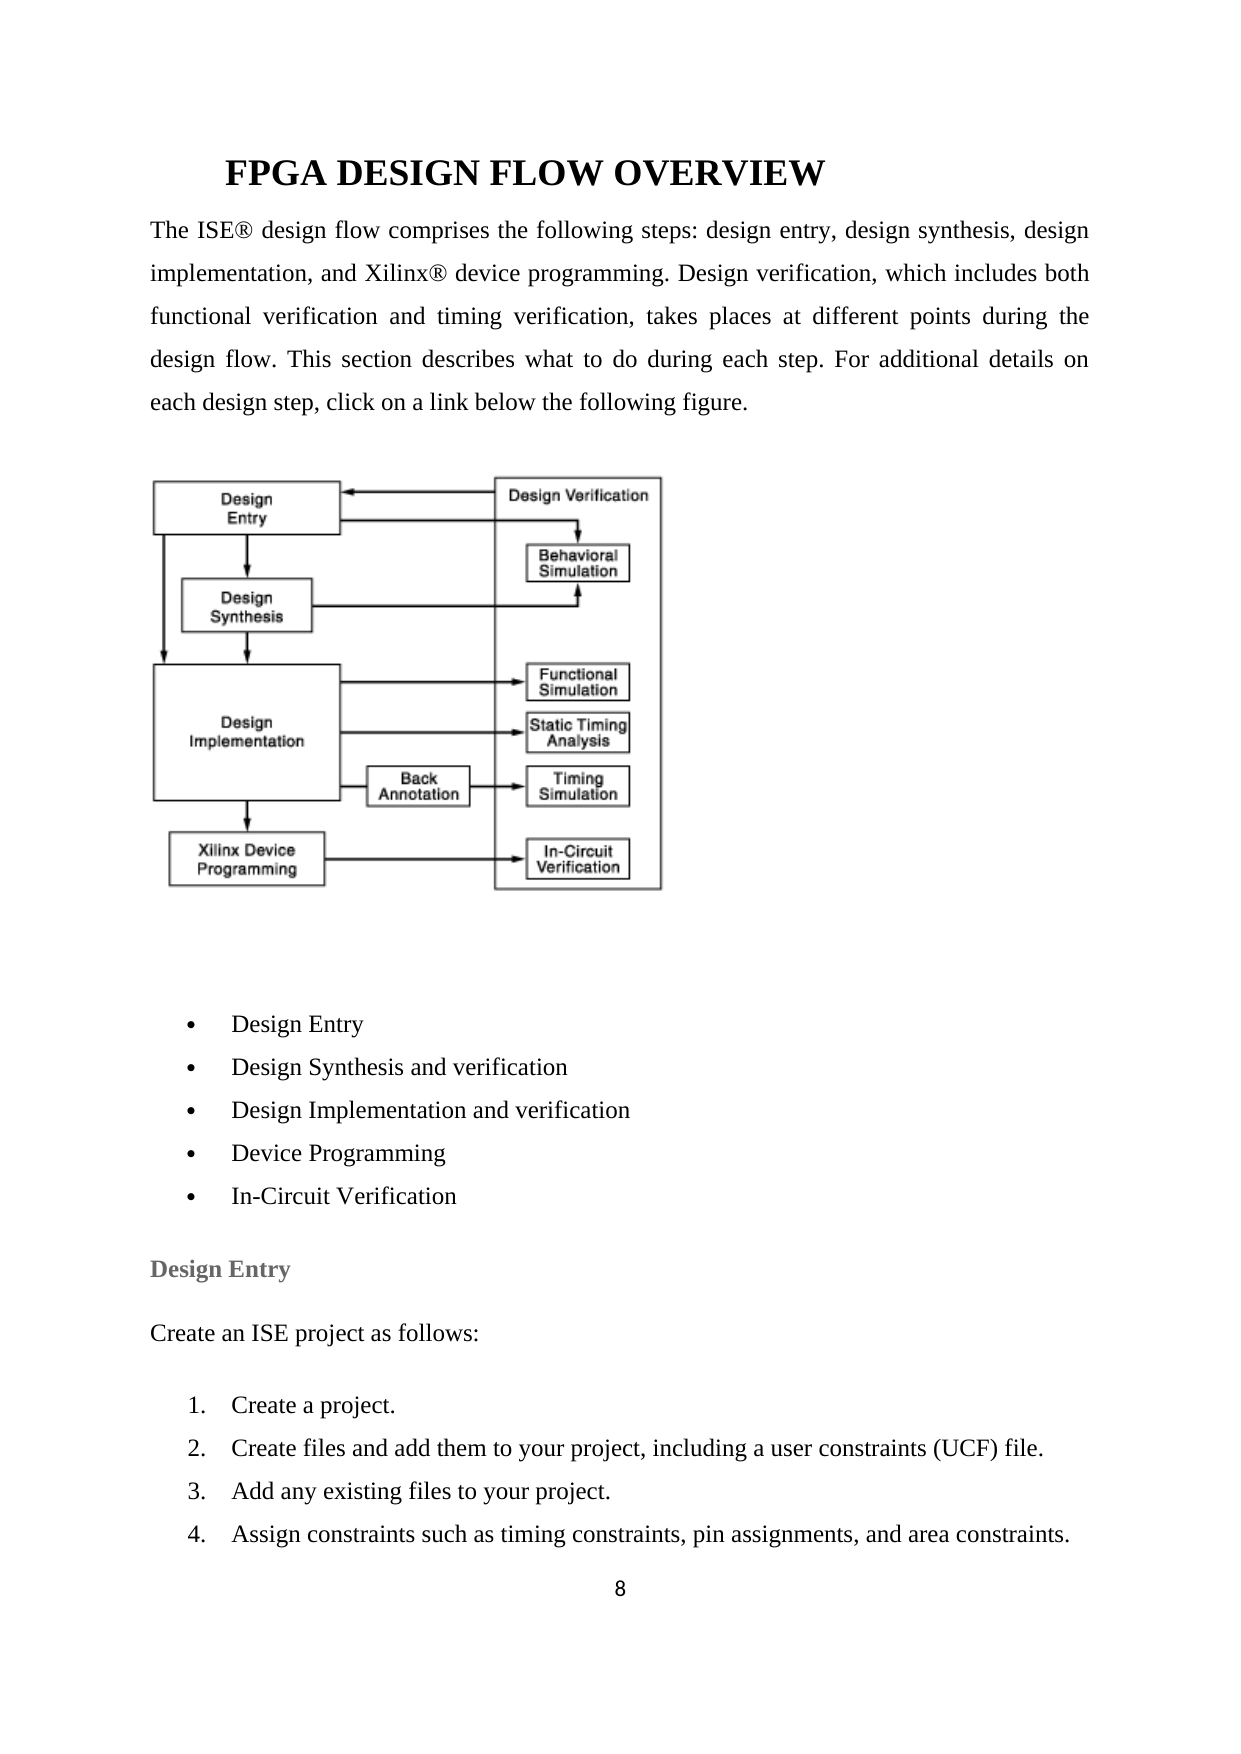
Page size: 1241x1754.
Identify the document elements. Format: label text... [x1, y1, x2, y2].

list Design Entry [187, 1009, 1090, 1038]
text Design Entry [150, 1254, 1090, 1282]
picture [150, 473, 668, 894]
list Create a project. [187, 1390, 1090, 1419]
list In-Circuit Verification [187, 1181, 1090, 1210]
subtitle FPGA Design Flow Overview [225, 150, 1090, 193]
text Create an ISE project as follows: [150, 1318, 1090, 1346]
list Design Implementation and verification [187, 1095, 1090, 1124]
list Add any existing files to your project. [187, 1476, 1090, 1505]
list Create files and add them to your project, including a user constraints (UCF) file. [187, 1433, 1090, 1462]
list Assign constraints such as timing constraints, pin assignments, and area constraints. [187, 1519, 1090, 1548]
list Device Programming [187, 1138, 1090, 1167]
list Design Synthesis and verification [187, 1052, 1090, 1081]
text The ISE® design flow comprises the following steps: design entry, design synthesis, design implementation, and Xilinx® device programming. Design verification, which includes both functional verification and timing verification, takes places at different points during the design flow. This section describes what to do during each step. For additional details on each design step, click on a link below the following figure. [150, 215, 1090, 416]
